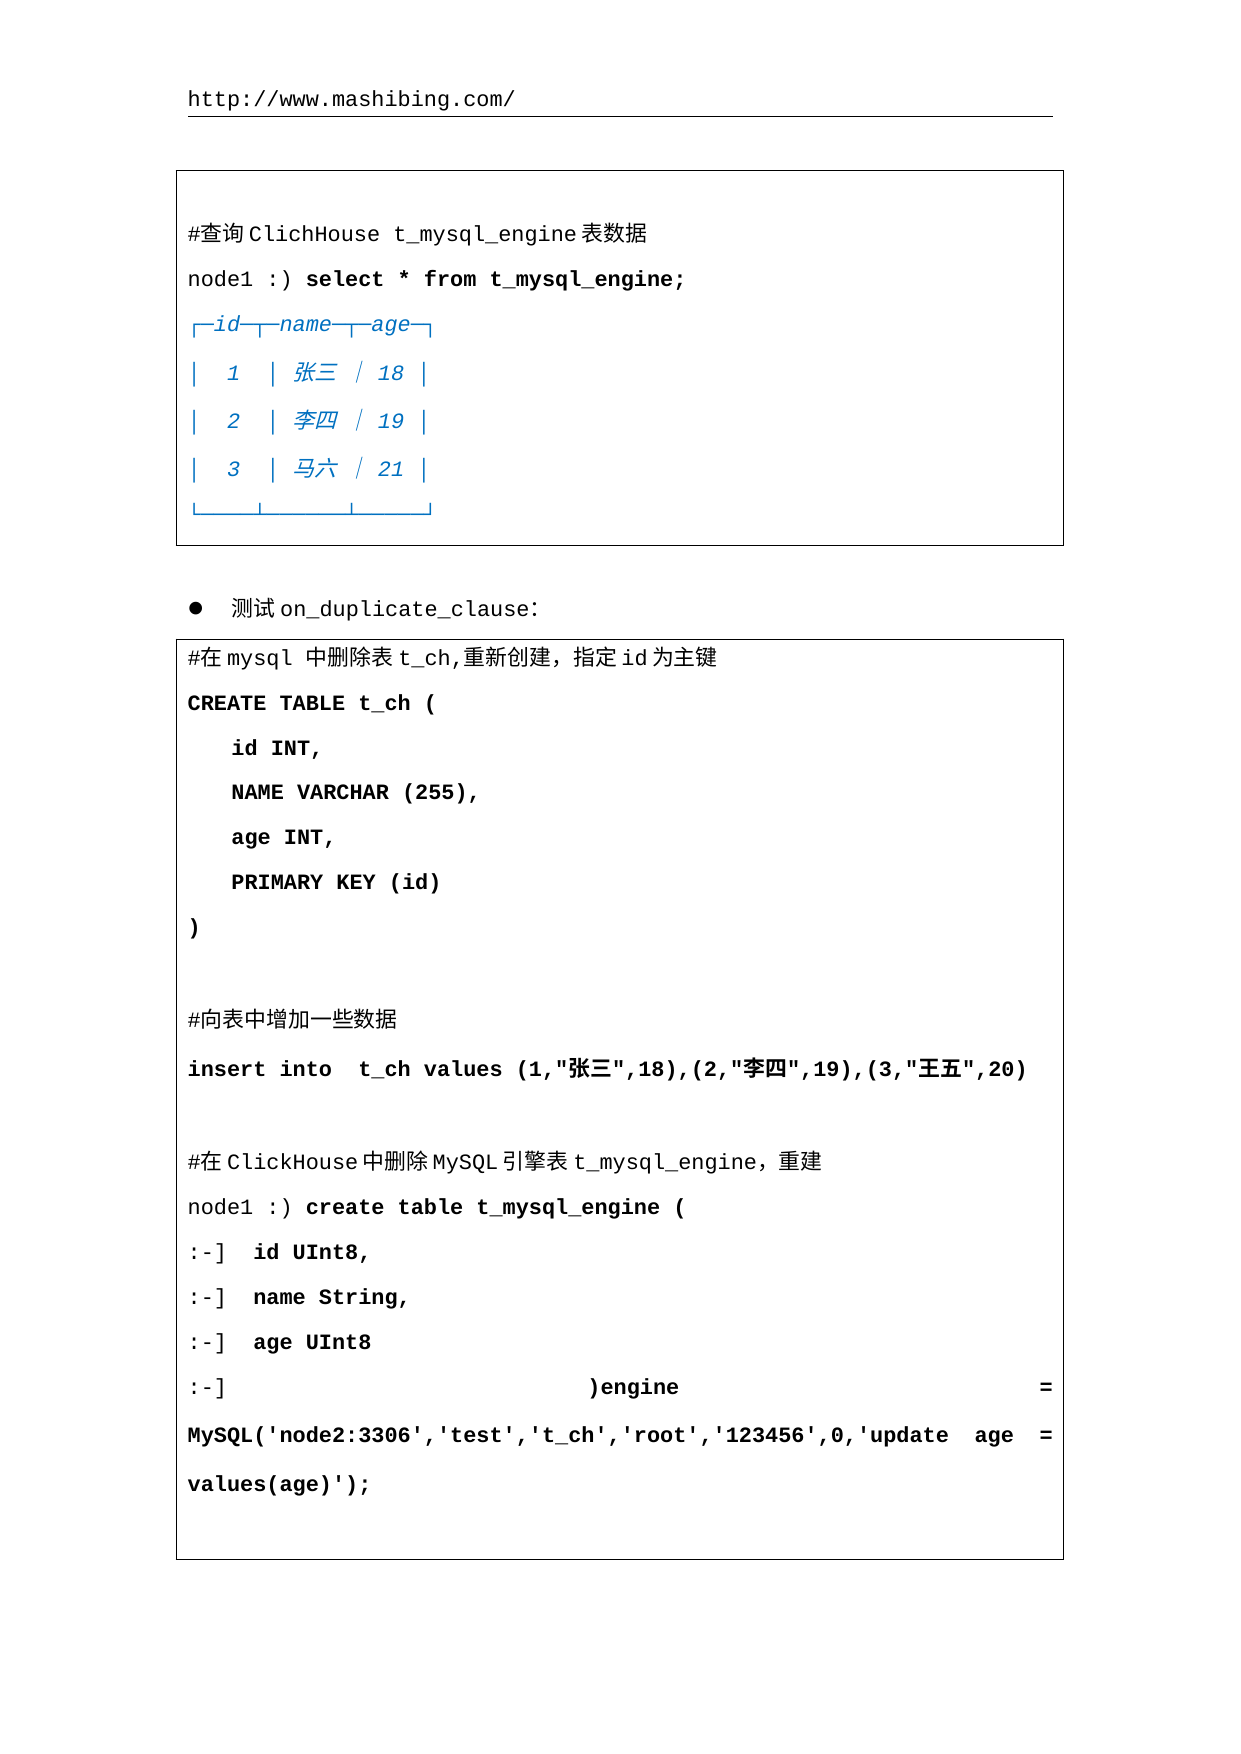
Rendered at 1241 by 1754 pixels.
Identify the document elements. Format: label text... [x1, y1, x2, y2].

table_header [177, 640, 1063, 1559]
list 测试 on_duplicate_clause： [187, 591, 1053, 622]
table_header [177, 171, 1063, 544]
